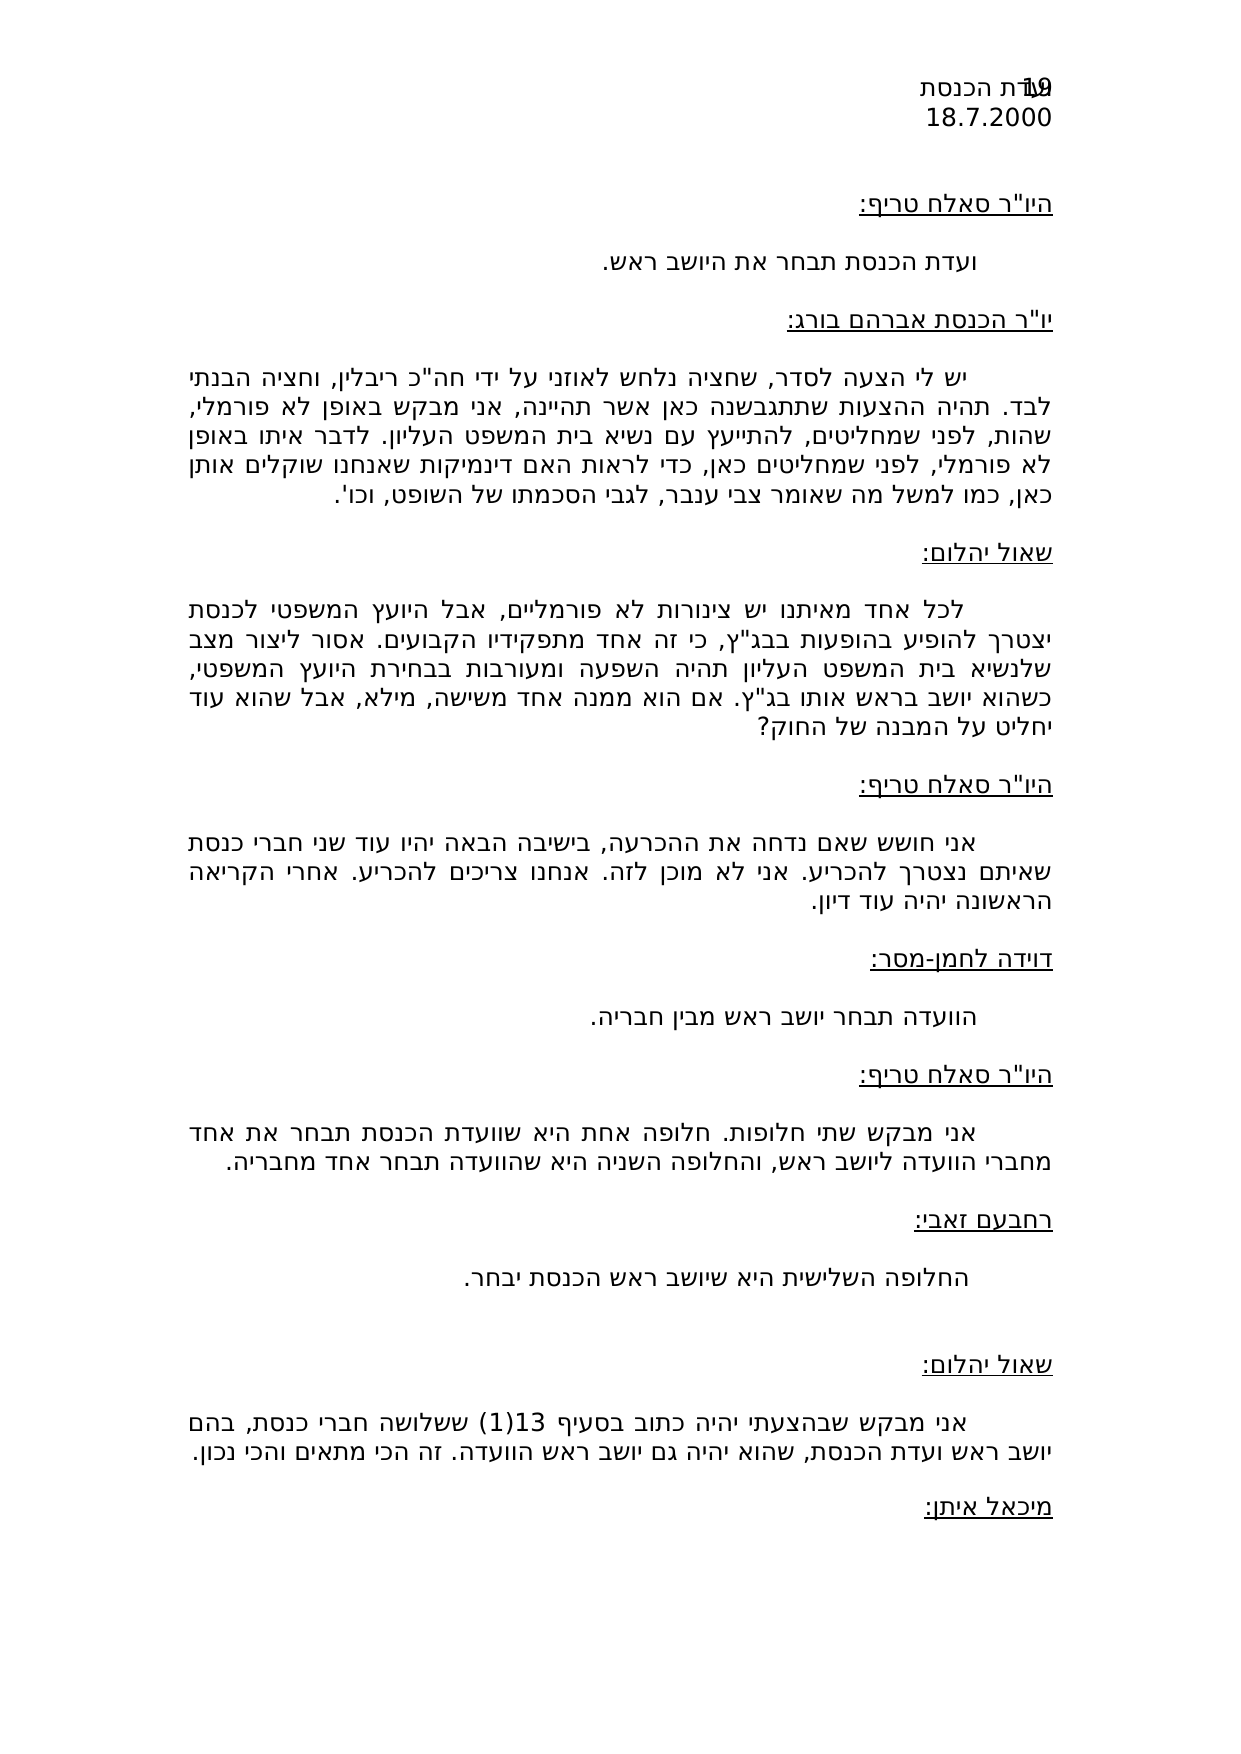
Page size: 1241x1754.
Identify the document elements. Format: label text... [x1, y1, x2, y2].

text שאול יהלום: [187, 538, 1053, 567]
text שאול יהלום: [187, 1350, 1053, 1379]
text אני מבקש שבהצעתי יהיה כתוב בסעיף 13(1) ששלושה חברי כנסת, בהם יושב ראש ועדת הכנסת, שהוא יהיה גם יושב ראש הוועדה. זה הכי מתאים והכי נכון. [187, 1408, 1053, 1466]
text דוידה לחמן-מסר: [187, 944, 1053, 973]
text רחבעם זאבי: [187, 1205, 1053, 1234]
text היו"ר סאלח טריף: [187, 1060, 1053, 1089]
text אני חושש שאם נדחה את ההכרעה, בישיבה הבאה יהיו עוד שני חברי כנסת שאיתם נצטרך להכריע. אני לא מוכן לזה. אנחנו צריכים להכריע. אחרי הקריאה הראשונה יהיה עוד דיון. [187, 828, 1053, 916]
text מיכאל איתן: [187, 1492, 1053, 1522]
text החלופה השלישית היא שיושב ראש הכנסת יבחר. [187, 1263, 1053, 1292]
text היו"ר סאלח טריף: [187, 189, 1053, 218]
text אני מבקש שתי חלופות. חלופה אחת היא שוועדת הכנסת תבחר את אחד מחברי הוועדה ליושב ראש, והחלופה השניה היא שהוועדה תבחר אחד מחבריה. [187, 1118, 1053, 1176]
text היו"ר סאלח טריף: [187, 770, 1053, 799]
text יש לי הצעה לסדר, שחציה נלחש לאוזני על ידי חה"כ ריבלין, וחציה הבנתי לבד. תהיה ההצעות שתתגבשנה כאן אשר תהיינה, אני מבקש באופן לא פורמלי, שהות, לפני שמחליטים, להתייעץ עם נשיא בית המשפט העליון. לדבר איתו באופן לא פורמלי, לפני שמחליטים כאן, כדי לראות האם דינמיקות שאנחנו שוקלים אותן כאן, כמו למשל מה שאומר צבי ענבר, לגבי הסכמתו של השופט, וכו'. [187, 363, 1053, 509]
text לכל אחד מאיתנו יש צינורות לא פורמליים, אבל היועץ המשפטי לכנסת יצטרך להופיע בהופעות בבג"ץ, כי זה אחד מתפקידיו הקבועים. אסור ליצור מצב שלנשיא בית המשפט העליון תהיה השפעה ומעורבות בבחירת היועץ המשפטי, כשהוא יושב בראש אותו בג"ץ. אם הוא ממנה אחד משישה, מילא, אבל שהוא עוד יחליט על המבנה של החוק? [187, 596, 1053, 741]
text ועדת הכנסת תבחר את היושב ראש. [187, 247, 1053, 276]
text הוועדה תבחר יושב ראש מבין חבריה. [187, 1002, 1053, 1031]
text יו"ר הכנסת אברהם בורג: [187, 305, 1053, 334]
